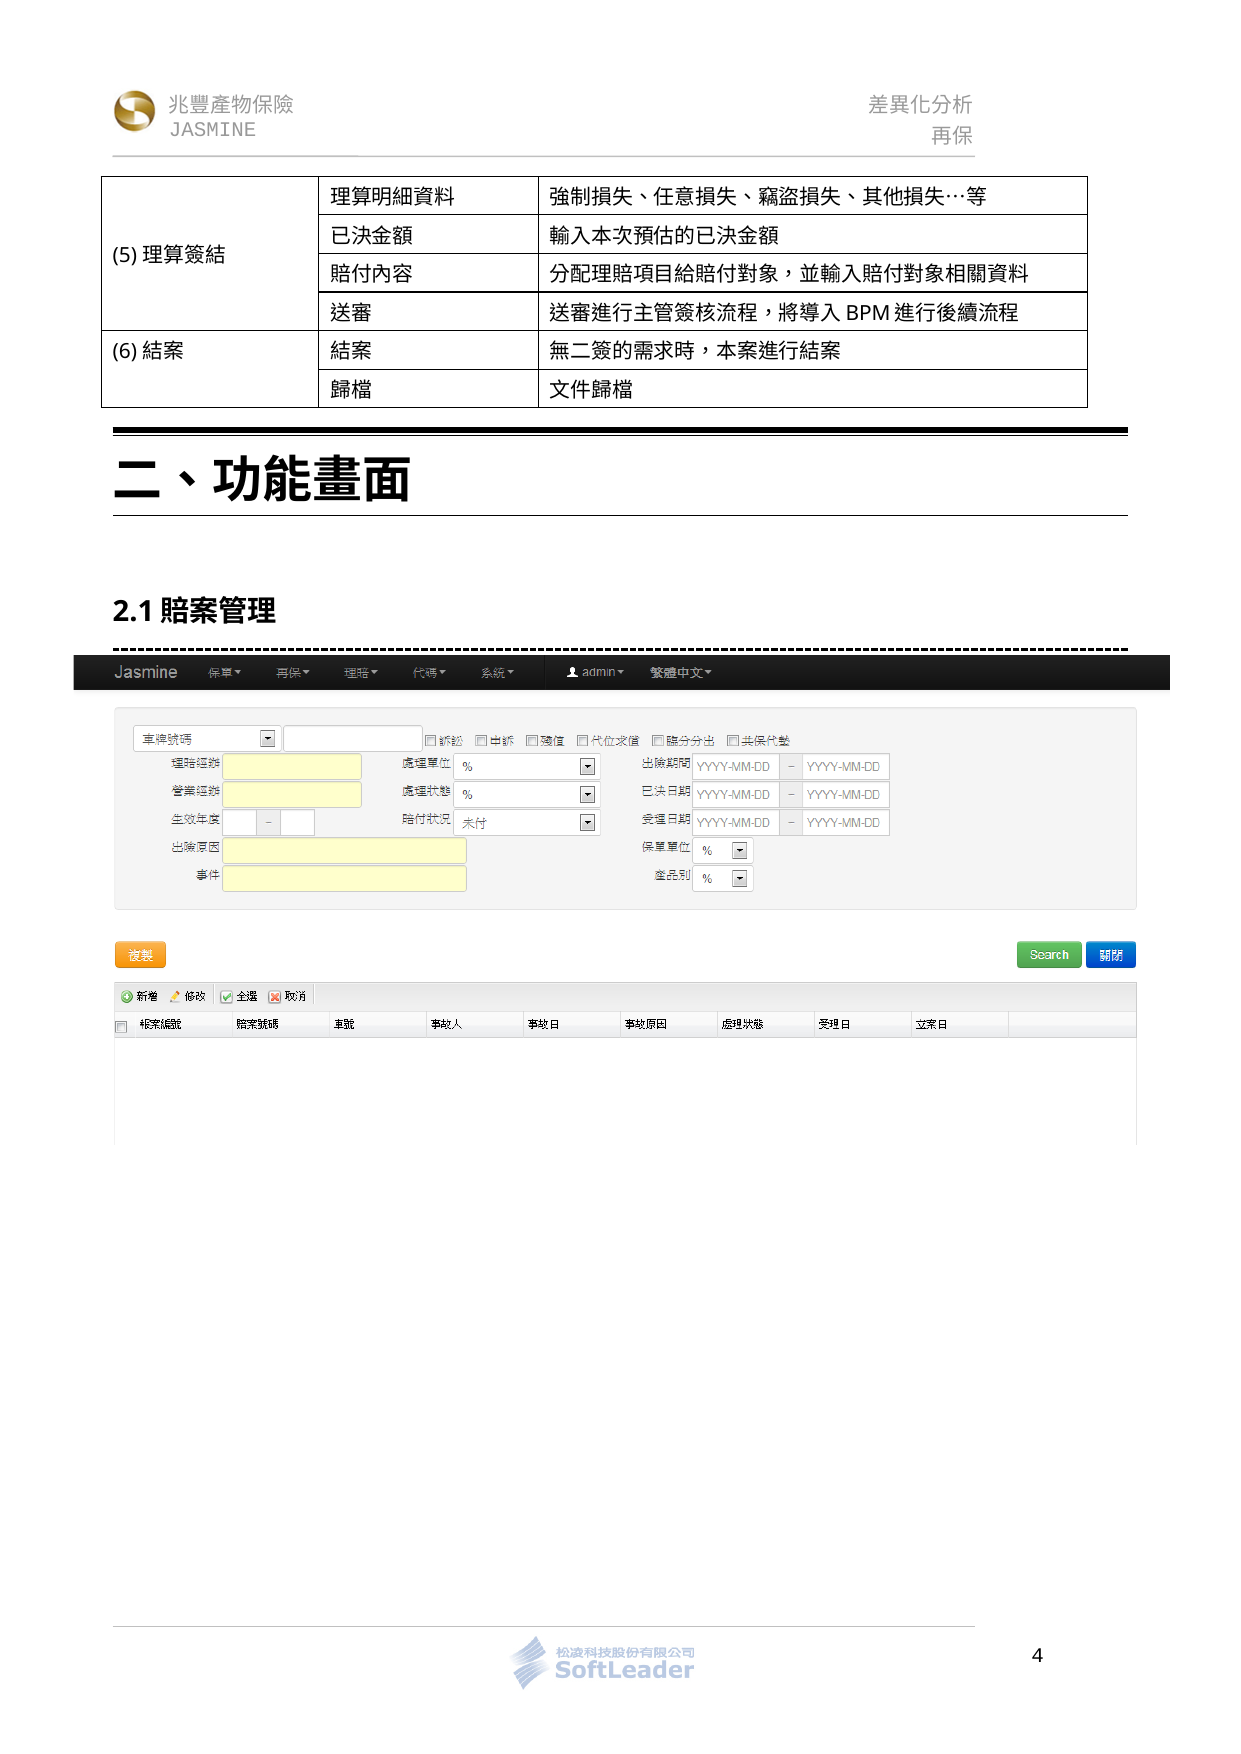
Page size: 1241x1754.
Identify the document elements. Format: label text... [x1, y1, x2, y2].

table_cell 結案 [319, 331, 538, 368]
picture [73, 655, 1170, 1145]
table_cell 無二簽的需求時，本案進行結案 [539, 331, 1087, 368]
table_cell 歸檔 [319, 370, 538, 407]
table_cell (6) 結案 [102, 331, 318, 407]
table_cell 送審進行主管簽核流程，將導入BPM進行後續流程 [539, 293, 1087, 330]
table_cell 強制損失、任意損失、竊盜損失、其他損失…等 [539, 177, 1087, 214]
table_cell (5) 理算簽結 [102, 177, 318, 330]
picture [112, 88, 158, 134]
table_cell 輸入本次預估的已決金額 [539, 215, 1087, 253]
subtitle 二、功能畫面 [112, 436, 1128, 516]
table_cell 已決金額 [319, 215, 538, 253]
table_cell 文件歸檔 [539, 370, 1087, 407]
picture [499, 1629, 703, 1695]
table_cell 送審 [319, 293, 538, 330]
table_cell 賠付內容 [319, 254, 538, 291]
table_cell 理算明細資料 [319, 177, 538, 214]
table_cell 分配理賠項目給賠付對象，並輸入賠付對象相關資料 [539, 254, 1087, 291]
subtitle 2.1賠案管理 [112, 571, 1128, 651]
